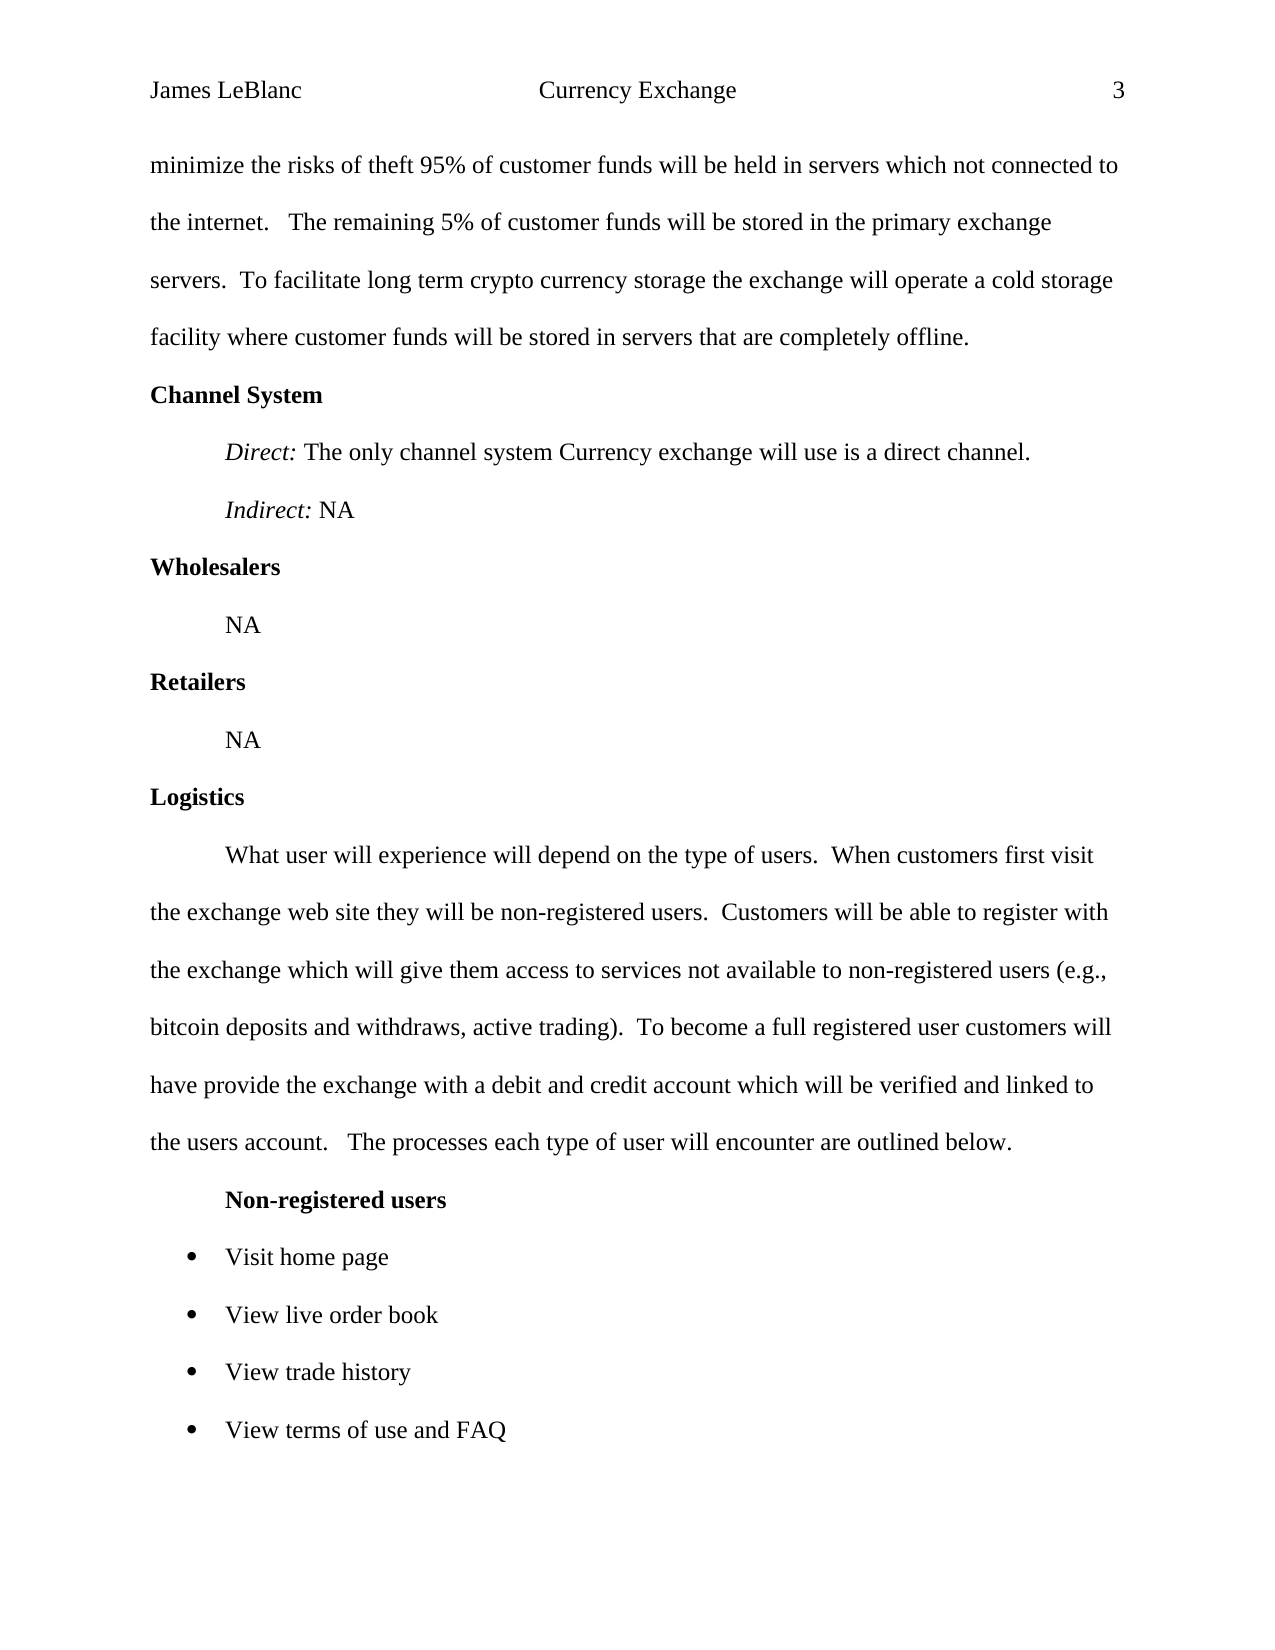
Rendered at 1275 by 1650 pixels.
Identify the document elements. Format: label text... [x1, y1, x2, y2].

subtitle Retailers [150, 667, 1125, 696]
subtitle Logistics [150, 782, 1125, 811]
text Direct: The only channel system Currency exchange will use is a direct channel. [150, 437, 1125, 466]
text What user will experience will depend on the type of users. When customers first visit the exchange web site they will be non-registered users. Customers will be able to register with the exchange which will give them access to services not available to non-registered users (e.g., bitcoin deposits and withdraws, active trading). To become a full registered user customers will have provide the exchange with a debit and credit account which will be verified and linked to the users account. The processes each type of user will encounter are outlined below. [150, 840, 1125, 1156]
list View live order book [187, 1300, 1125, 1329]
list View trade history [187, 1357, 1125, 1386]
text NA [150, 725, 1125, 754]
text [150, 150, 1125, 351]
text NA [150, 610, 1125, 639]
list Visit home page [187, 1242, 1125, 1271]
list View terms of use and FAQ [187, 1415, 1125, 1444]
text Non-registered users [150, 1185, 1125, 1214]
text Indirect: NA [150, 495, 1125, 524]
subtitle Wholesalers [150, 552, 1125, 581]
subtitle Channel System [150, 380, 1125, 409]
